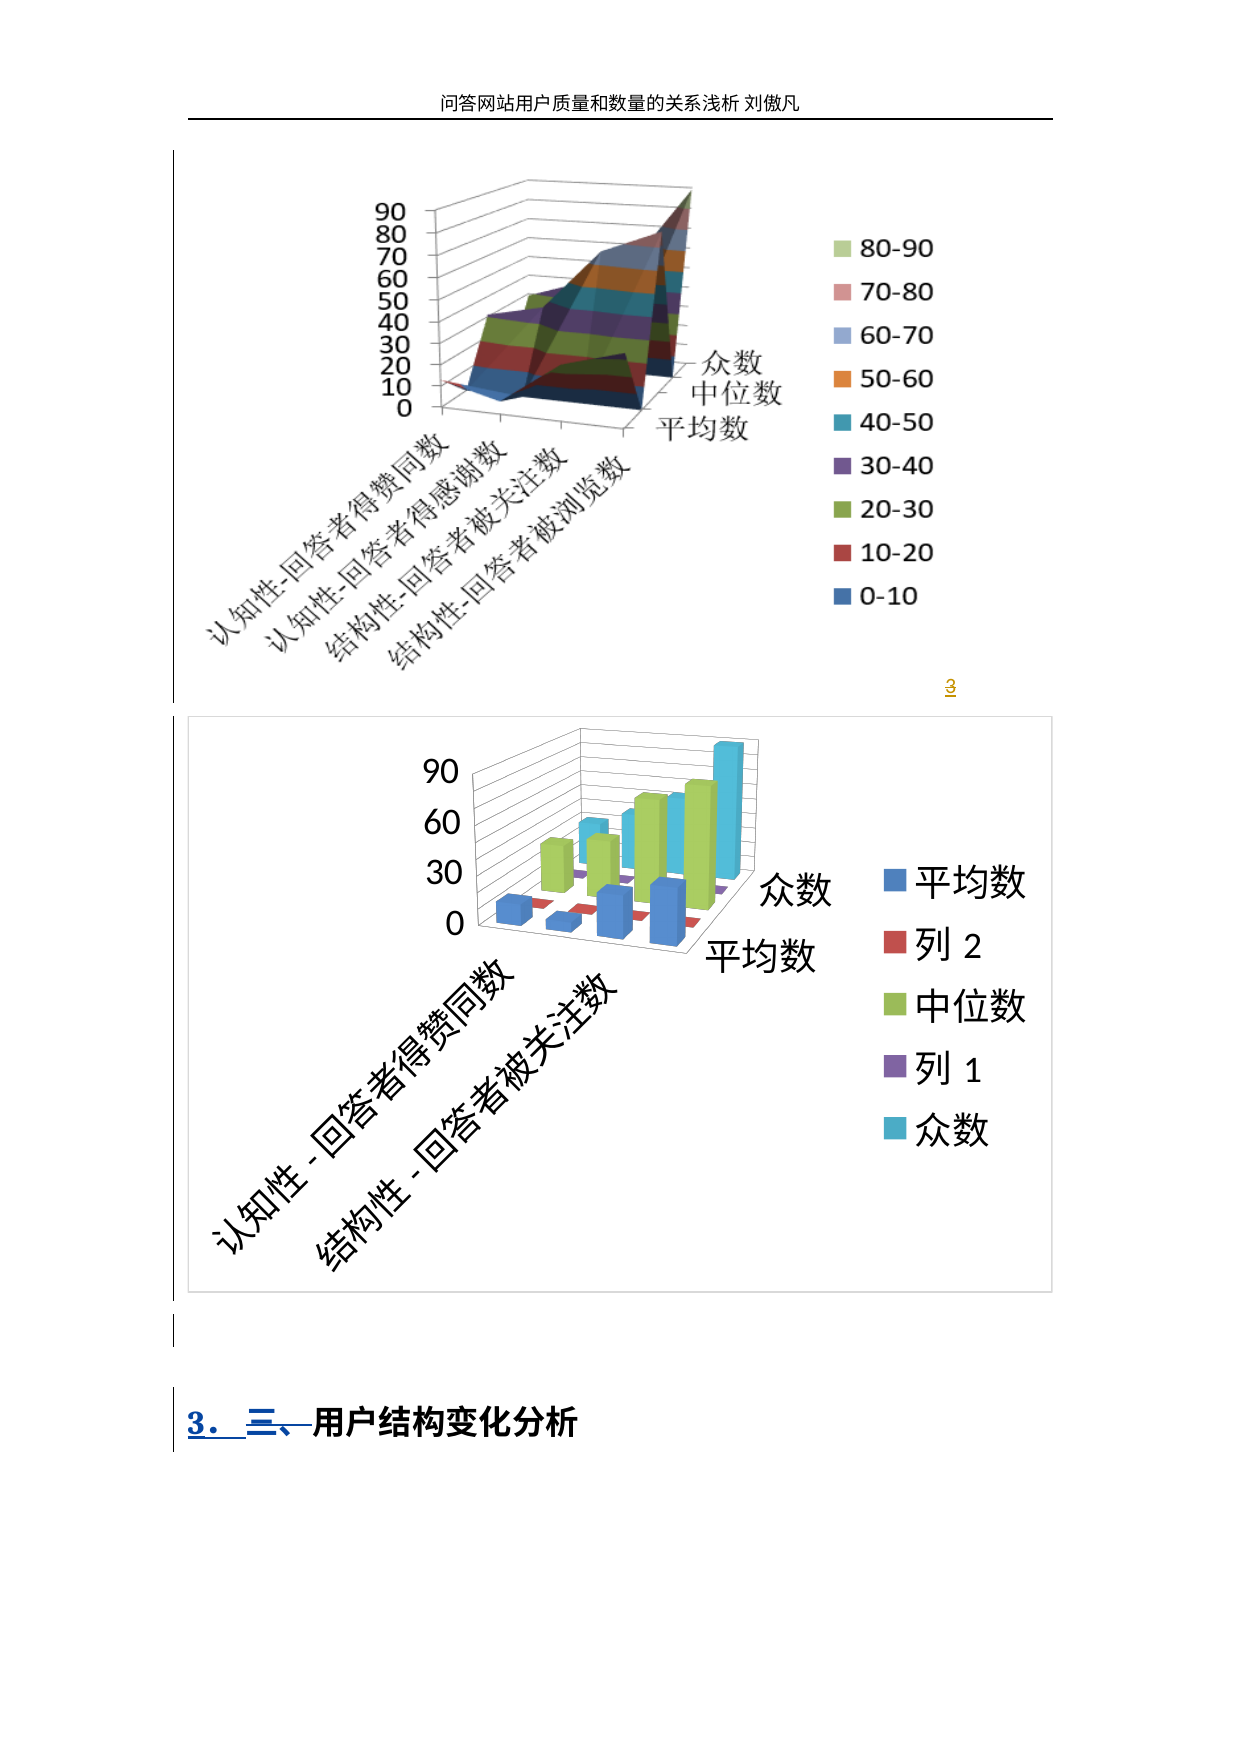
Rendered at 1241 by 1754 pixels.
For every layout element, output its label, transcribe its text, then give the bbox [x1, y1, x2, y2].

subtitle 用户结构变化分析 [187, 1387, 1053, 1452]
picture [187, 150, 945, 694]
